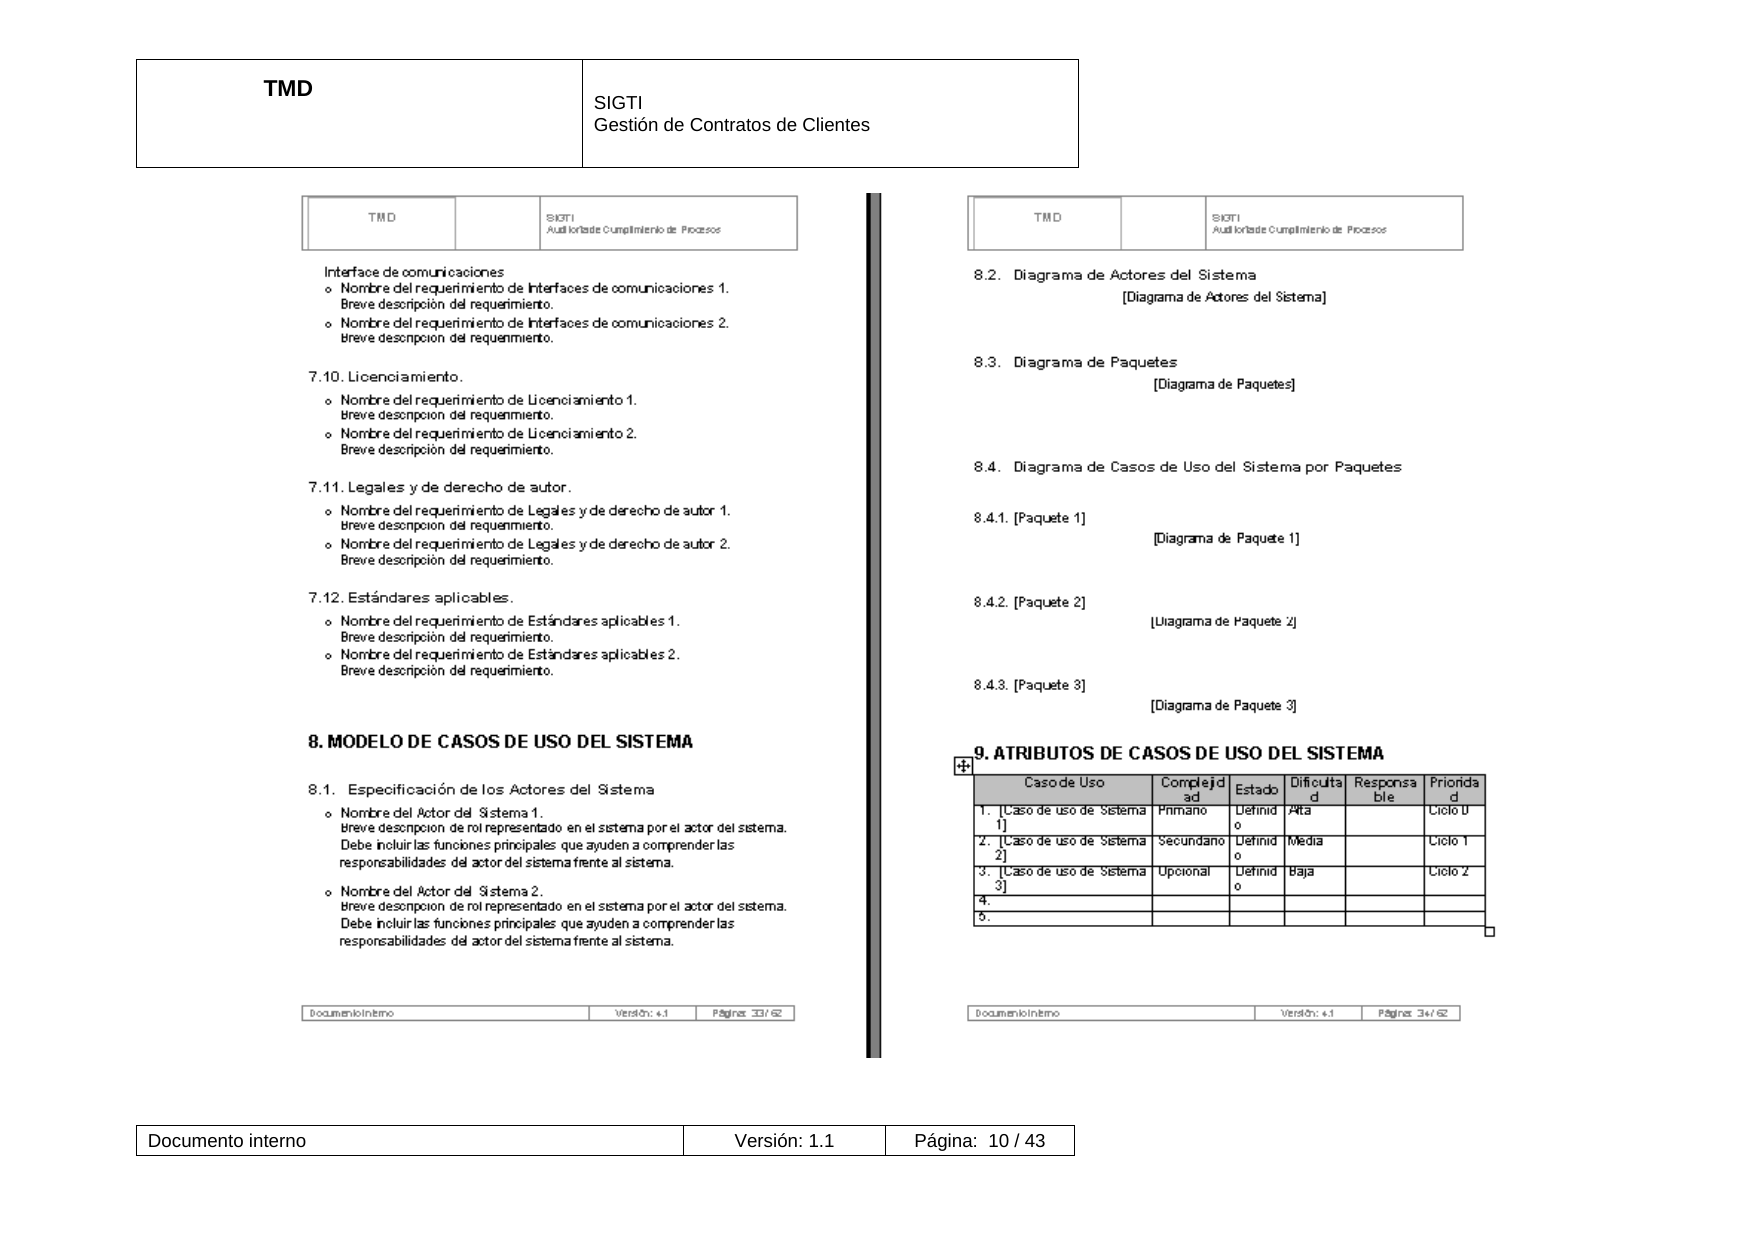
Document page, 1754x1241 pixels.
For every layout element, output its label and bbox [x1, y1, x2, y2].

picture [221, 193, 1524, 1058]
